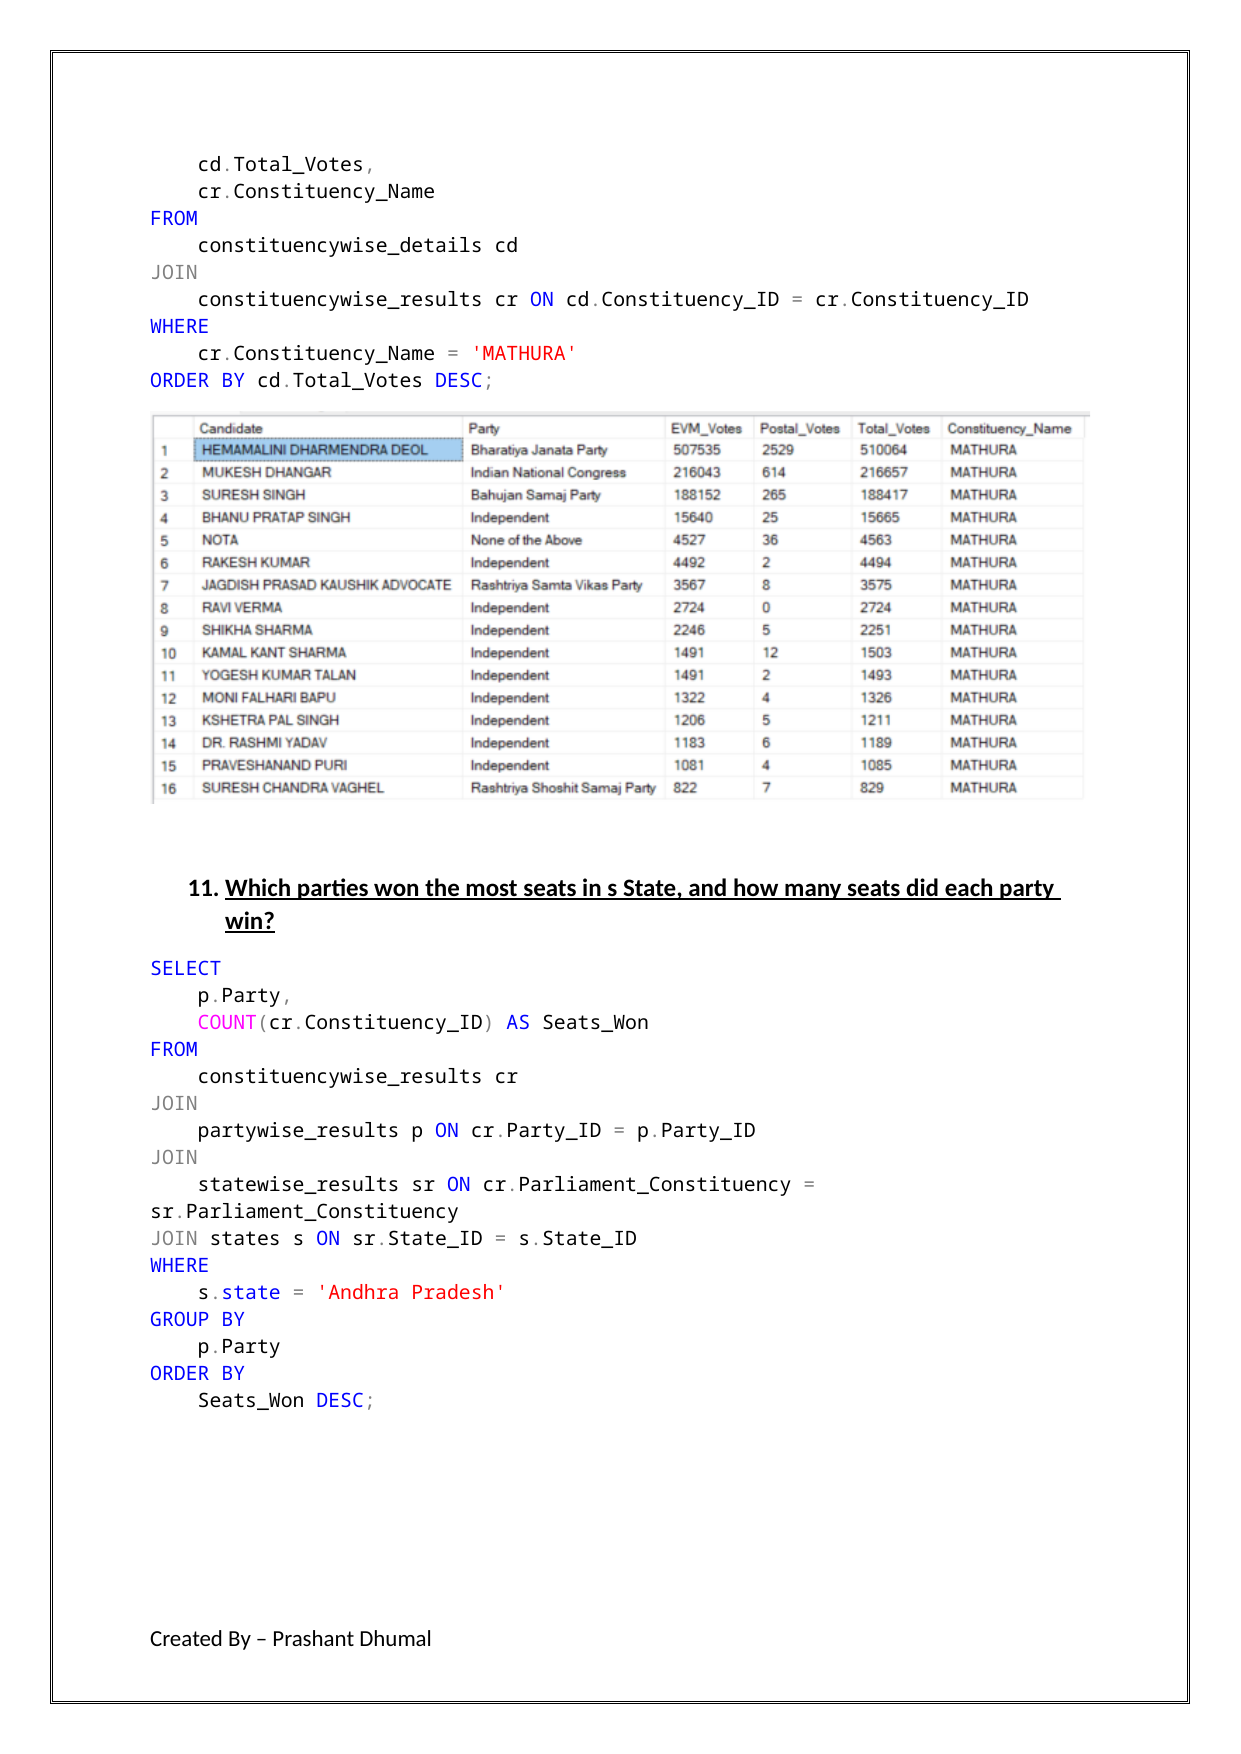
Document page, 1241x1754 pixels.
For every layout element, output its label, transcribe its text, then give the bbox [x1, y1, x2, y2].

text FROM [150, 204, 1090, 231]
text JOIN [150, 1089, 1090, 1116]
text constituencywise_results cr [150, 1062, 1090, 1089]
text JOIN [150, 1143, 1090, 1170]
text GROUP BY [150, 1305, 1090, 1332]
text constituencywise_results cr ON cd.Constituency_ID = cr.Constituency_ID [150, 285, 1090, 312]
text WHERE [150, 1251, 1090, 1278]
text cr.Constituency_Name [150, 177, 1090, 204]
text FROM [150, 1036, 1090, 1062]
text JOIN [150, 258, 1090, 285]
text constituencywise_details cd [150, 231, 1090, 258]
text ORDER BY [150, 1359, 1090, 1386]
text partywise_results p ON cr.Party_ID = p.Party_ID [150, 1116, 1090, 1143]
text p.Party [150, 1332, 1090, 1359]
text JOIN states s ON sr.State_ID = s.State_ID [150, 1224, 1090, 1251]
text p.Party, [150, 982, 1090, 1008]
text cd.Total_Votes, [150, 150, 1090, 177]
list Which parties won the most seats in s State, and how many seats did each party win? [187, 872, 1090, 936]
text WHERE [150, 312, 1090, 339]
text ORDER BY cd.Total_Votes DESC; [150, 366, 1090, 393]
text statewise_results sr ON cr.Parliament_Constituency = sr.Parliament_Constituency [150, 1170, 1090, 1224]
text Seats_Won DESC; [150, 1386, 1090, 1413]
text cr.Constituency_Name = 'MATHURA' [150, 339, 1090, 366]
picture [150, 411, 1091, 804]
text SELECT [150, 954, 1090, 982]
text COUNT(cr.Constituency_ID) AS Seats_Won [150, 1008, 1090, 1036]
text s.state = 'Andhra Pradesh' [150, 1278, 1090, 1305]
